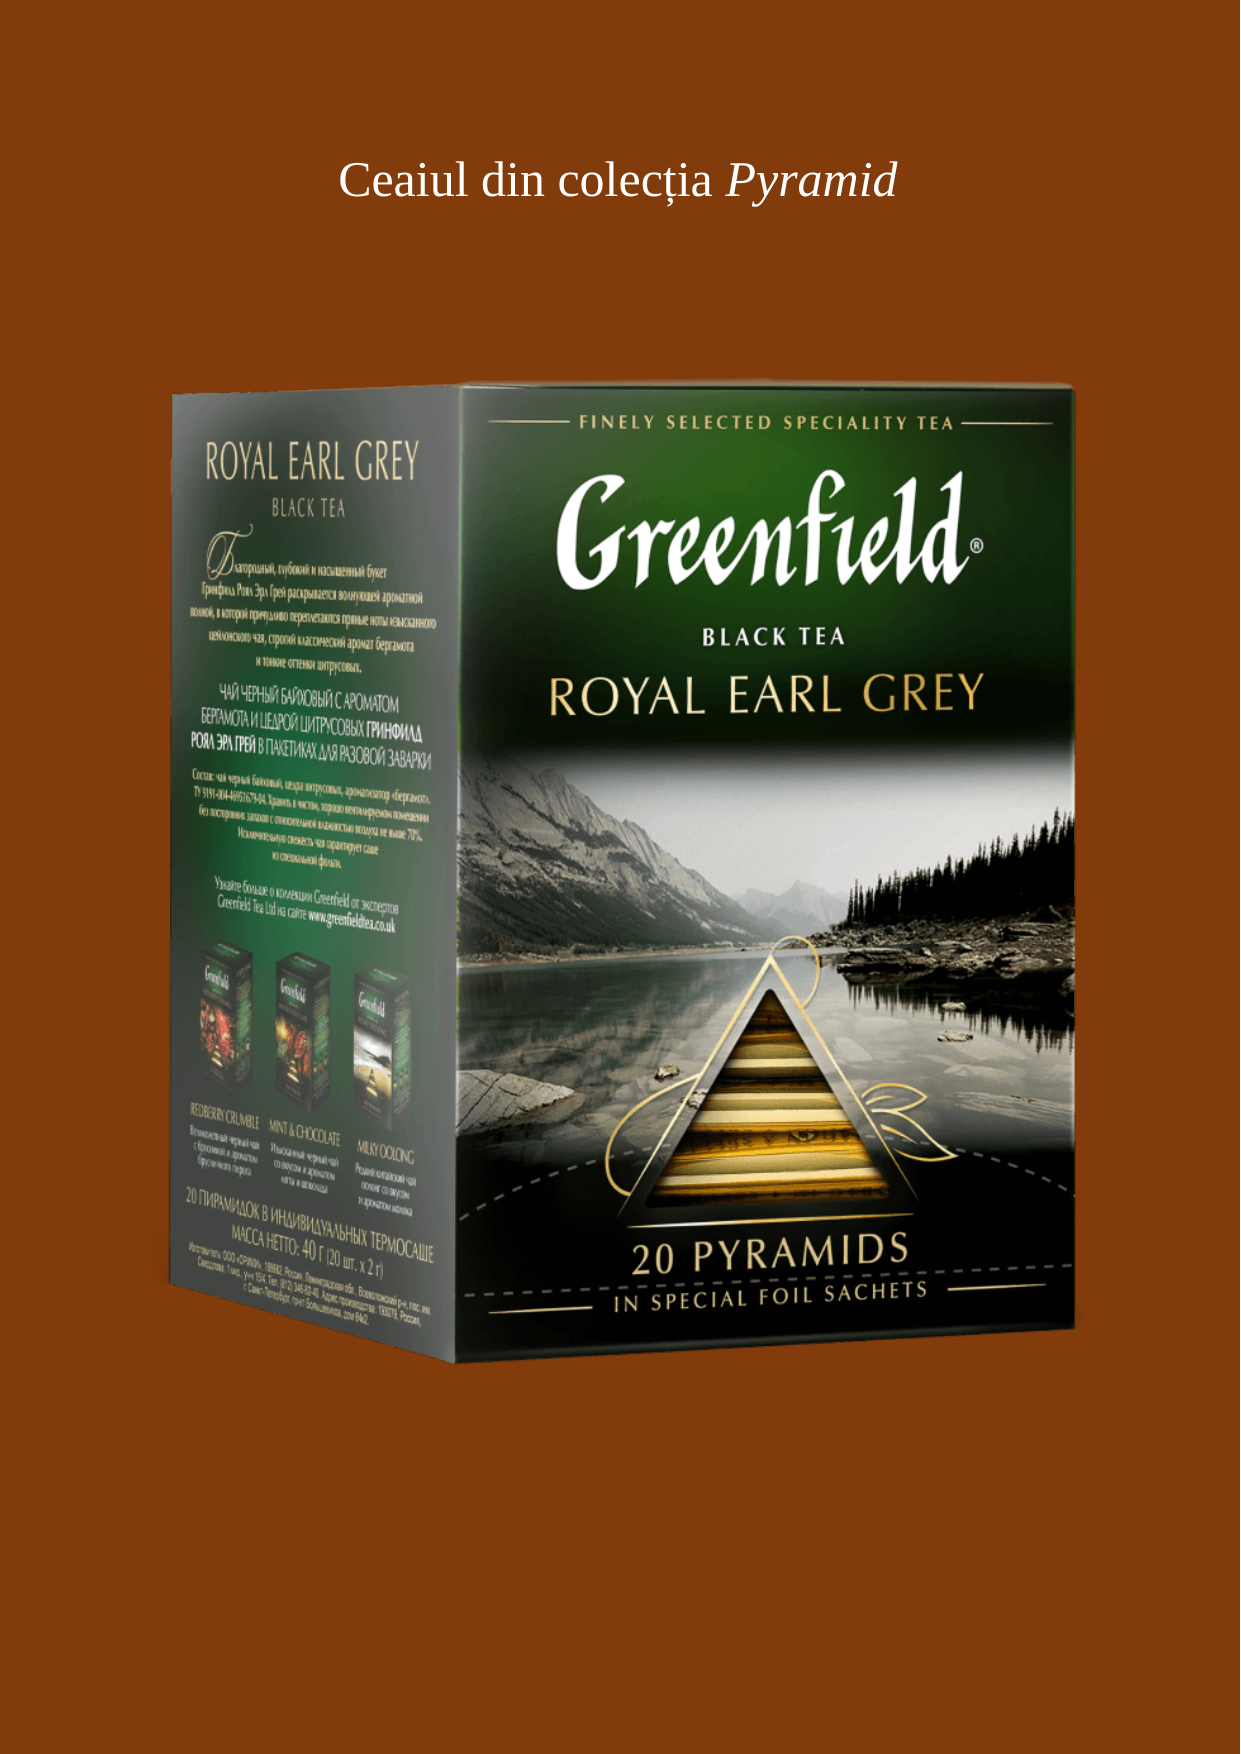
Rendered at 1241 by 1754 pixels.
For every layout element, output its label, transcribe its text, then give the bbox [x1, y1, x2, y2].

picture [150, 371, 1091, 1383]
text Ceaiul din colecția Pyramid [150, 150, 1090, 207]
